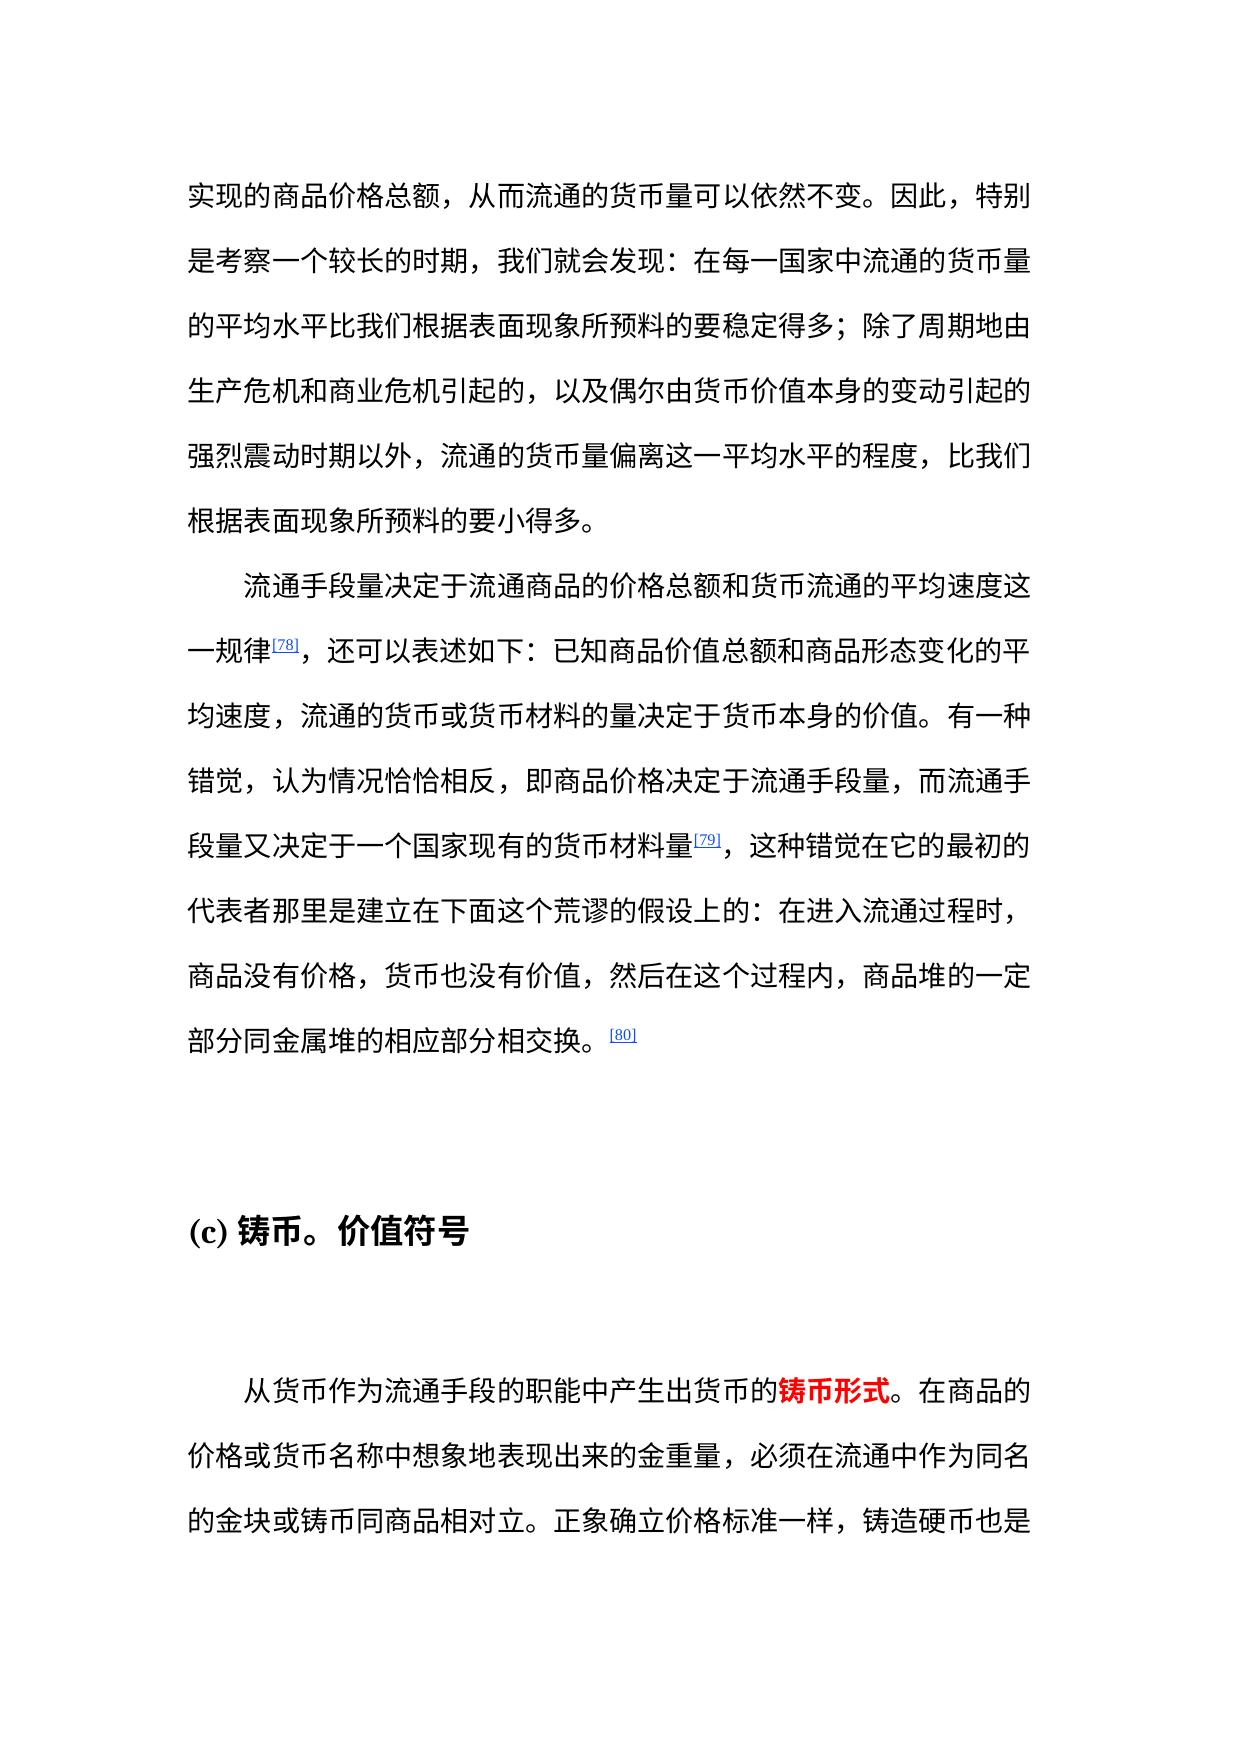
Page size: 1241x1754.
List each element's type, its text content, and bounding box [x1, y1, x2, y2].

subtitle (c) 铸币。价值符号 [187, 1197, 1053, 1262]
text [187, 1324, 1053, 1551]
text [187, 162, 1053, 1169]
